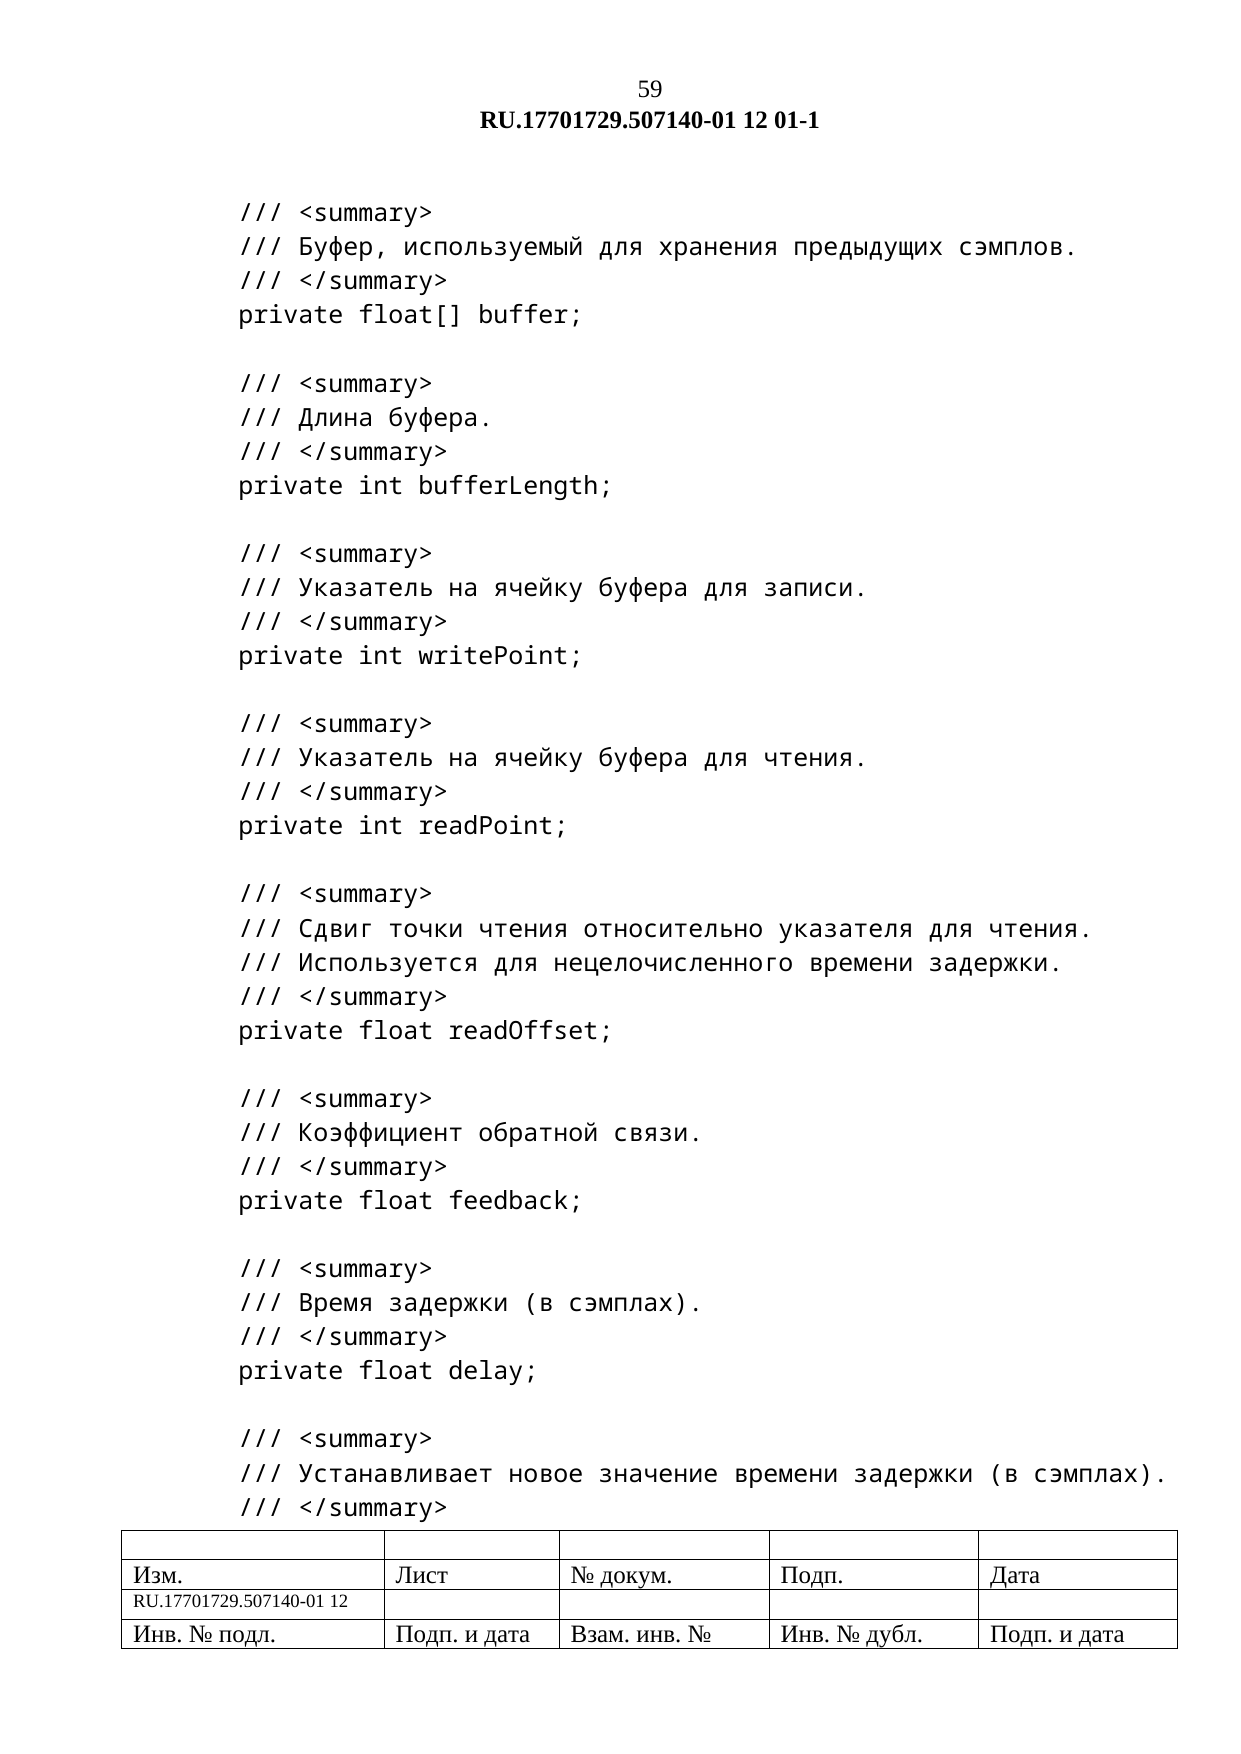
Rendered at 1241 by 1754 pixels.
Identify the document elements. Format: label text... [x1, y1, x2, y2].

text /// </summary> [118, 1319, 1181, 1353]
text /// <summary> [118, 536, 1181, 569]
text private int bufferLength; [118, 467, 1181, 501]
text /// Буфер, используемый для хранения предыдущих сэмплов. [118, 229, 1181, 263]
text /// <summary> [118, 195, 1181, 229]
text private int readPoint; [118, 808, 1181, 842]
text /// Длина буфера. [118, 399, 1181, 433]
text private float feedback; [118, 1183, 1181, 1217]
text private float readOffset; [118, 1012, 1181, 1046]
text private float[] buffer; [118, 297, 1181, 331]
text /// <summary> [118, 1081, 1181, 1114]
text /// </summary> [118, 774, 1181, 808]
text /// </summary> [118, 978, 1181, 1012]
text /// Устанавливает новое значение времени задержки (в сэмплах). [118, 1455, 1181, 1489]
text /// </summary> [118, 433, 1181, 467]
text /// <summary> [118, 1251, 1181, 1285]
text /// Указатель на ячейку буфера для записи. [118, 569, 1181, 604]
text /// <summary> [118, 1421, 1181, 1455]
text /// </summary> [118, 604, 1181, 638]
text /// Коэффициент обратной связи. [118, 1114, 1181, 1149]
text /// Сдвиг точки чтения относительно указателя для чтения. [118, 910, 1181, 944]
text /// <summary> [118, 876, 1181, 910]
text /// </summary> [118, 1489, 1181, 1523]
text /// Время задержки (в сэмплах). [118, 1285, 1181, 1319]
text /// </summary> [118, 1149, 1181, 1183]
text /// Указатель на ячейку буфера для чтения. [118, 740, 1181, 774]
text /// </summary> [118, 263, 1181, 297]
text /// Используется для нецелочисленного времени задержки. [118, 944, 1181, 978]
text /// <summary> [118, 365, 1181, 399]
text private float delay; [118, 1353, 1181, 1387]
text /// <summary> [118, 706, 1181, 740]
text private int writePoint; [118, 638, 1181, 672]
